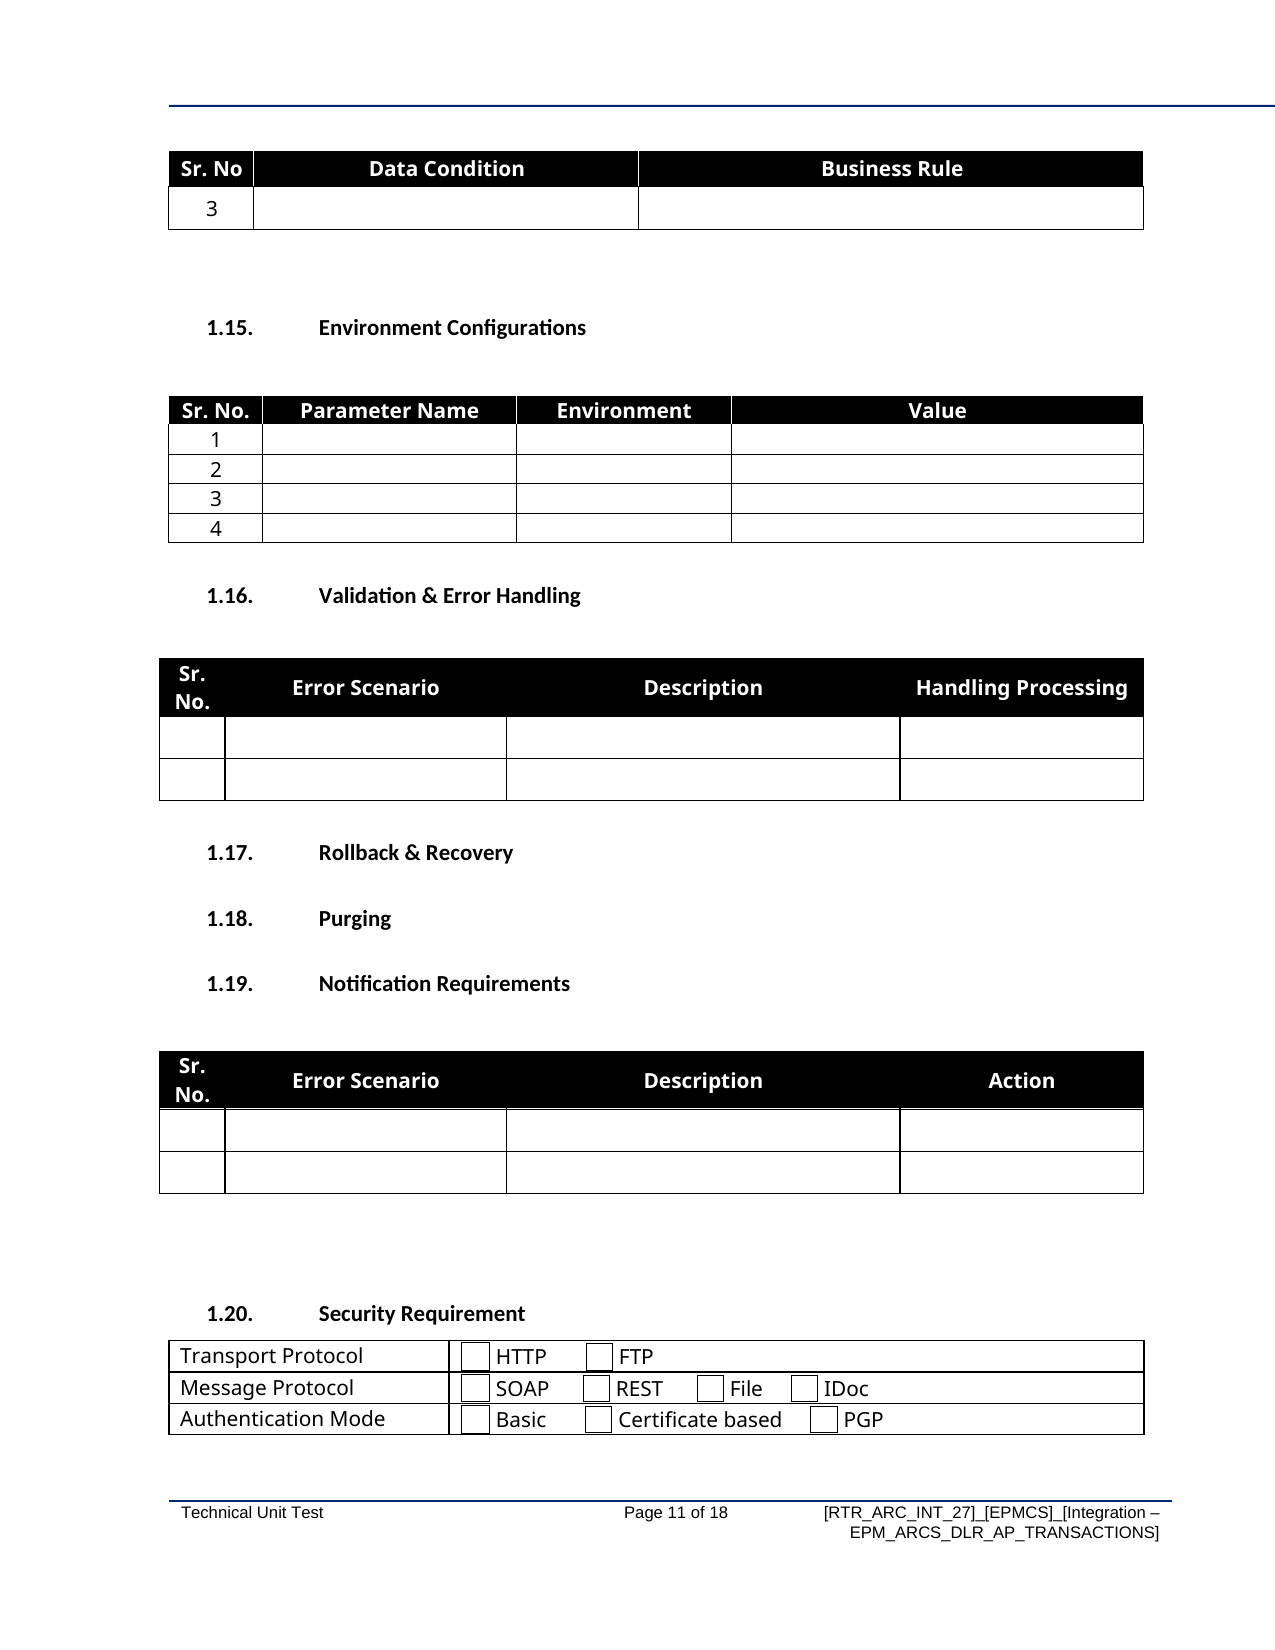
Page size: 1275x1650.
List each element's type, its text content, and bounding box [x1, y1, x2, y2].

table_cell [732, 425, 1143, 454]
table_cell 3 [169, 187, 253, 229]
table_cell 3 [169, 484, 262, 513]
table_header Sr. No [169, 151, 253, 186]
table_cell [160, 1110, 224, 1151]
table_header Value [732, 396, 1143, 424]
table_cell [517, 425, 731, 454]
table_cell [226, 759, 506, 799]
table_cell [507, 1152, 899, 1192]
table_cell 1 [169, 425, 262, 454]
table_header Description [507, 659, 899, 716]
table_cell [263, 455, 516, 483]
table_cell [639, 187, 1143, 229]
table_cell [160, 1152, 224, 1192]
table_header Parameter Name [263, 396, 516, 424]
subtitle Notification Requirements [206, 969, 1125, 997]
table_cell [226, 1152, 506, 1192]
table_header Description [507, 1052, 899, 1108]
table_cell [263, 514, 516, 542]
table_cell [160, 717, 224, 758]
table_header Data Condition [254, 151, 638, 186]
table_cell [254, 187, 638, 229]
subtitle Security Requirement [206, 1299, 1125, 1327]
table_header Action [901, 1052, 1143, 1108]
subtitle Rollback & Recovery [206, 838, 1125, 866]
table_cell [160, 759, 224, 799]
table_cell [901, 759, 1143, 799]
table_cell [901, 717, 1143, 758]
table_cell Message Protocol [170, 1373, 448, 1402]
table_cell [517, 455, 731, 483]
table_header Sr. No. [160, 1052, 224, 1108]
table_header Environment [517, 396, 731, 424]
table_cell Basic Certificate based PGP [450, 1404, 1143, 1434]
table_header Handling Processing [901, 659, 1143, 716]
table_header Error Scenario [226, 1052, 506, 1108]
table_header Error Scenario [226, 659, 506, 716]
subtitle Environment Configurations [206, 313, 1125, 341]
subtitle Validation & Error Handling [206, 581, 1125, 609]
table_cell [226, 717, 506, 758]
table_cell [517, 514, 731, 542]
subtitle Purging [206, 904, 1125, 932]
table_header Sr. No. [160, 659, 224, 716]
table_cell [732, 514, 1143, 542]
table_header Sr. No. [169, 396, 262, 424]
table_cell [263, 484, 516, 513]
table_header Business Rule [639, 151, 1143, 186]
table_cell [901, 1110, 1143, 1151]
table_cell [507, 1110, 899, 1151]
table_cell 2 [169, 455, 262, 483]
table_cell [901, 1152, 1143, 1192]
table_cell [507, 717, 899, 758]
table_cell SOAP REST File IDoc [450, 1373, 1143, 1402]
table_cell [517, 484, 731, 513]
table_cell [507, 759, 899, 799]
table_cell 4 [169, 514, 262, 542]
table_cell [263, 425, 516, 454]
table_header HTTP FTP [450, 1341, 1143, 1371]
table_header Transport Protocol [170, 1341, 448, 1371]
table_cell [732, 484, 1143, 513]
table_cell Authentication Mode [170, 1404, 448, 1434]
table_cell [226, 1110, 506, 1151]
table_cell [732, 455, 1143, 483]
